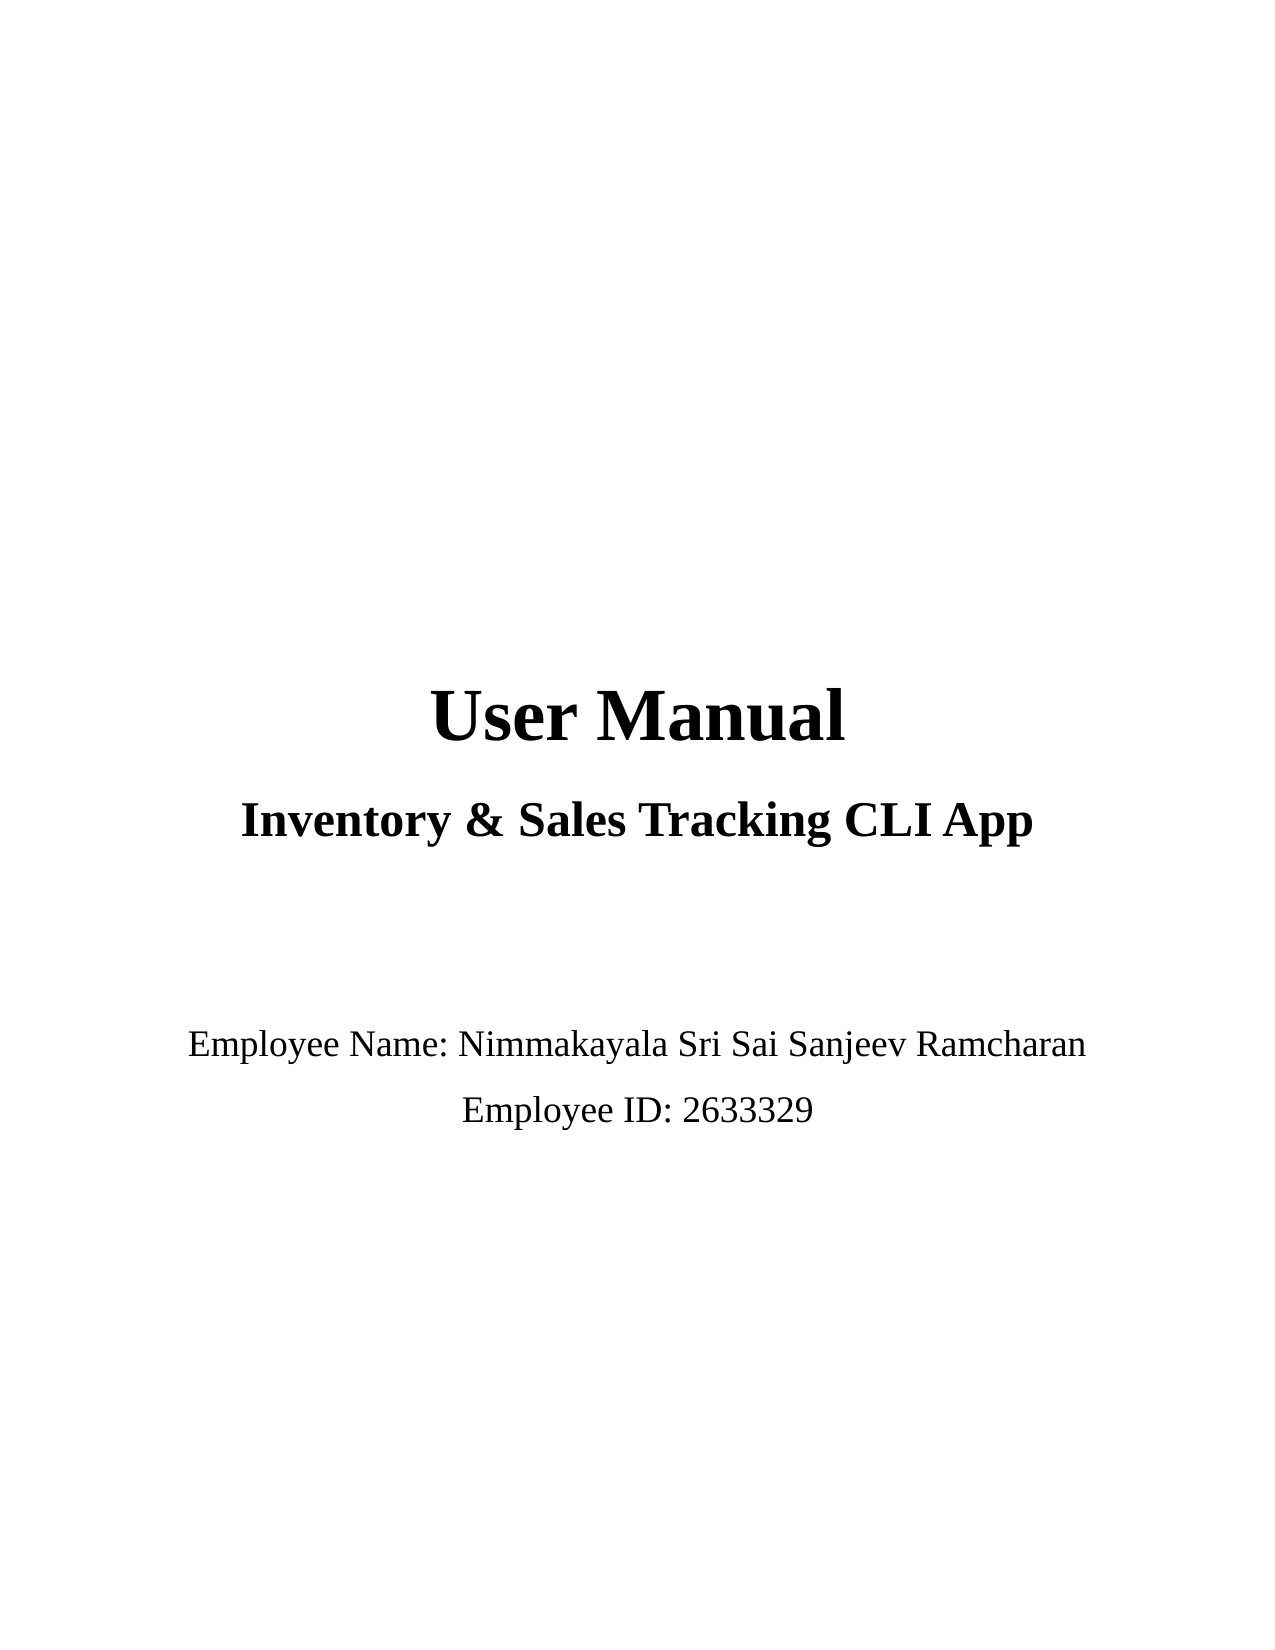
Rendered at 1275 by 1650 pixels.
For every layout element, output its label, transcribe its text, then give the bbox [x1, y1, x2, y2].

text User Manual [150, 670, 1125, 756]
text Employee Name: Nimmakayala Sri Sai Sanjeev Ramcharan [150, 1022, 1125, 1065]
text Inventory & Sales Tracking CLI App [150, 790, 1125, 848]
text Employee ID: 2633329 [150, 1088, 1125, 1131]
